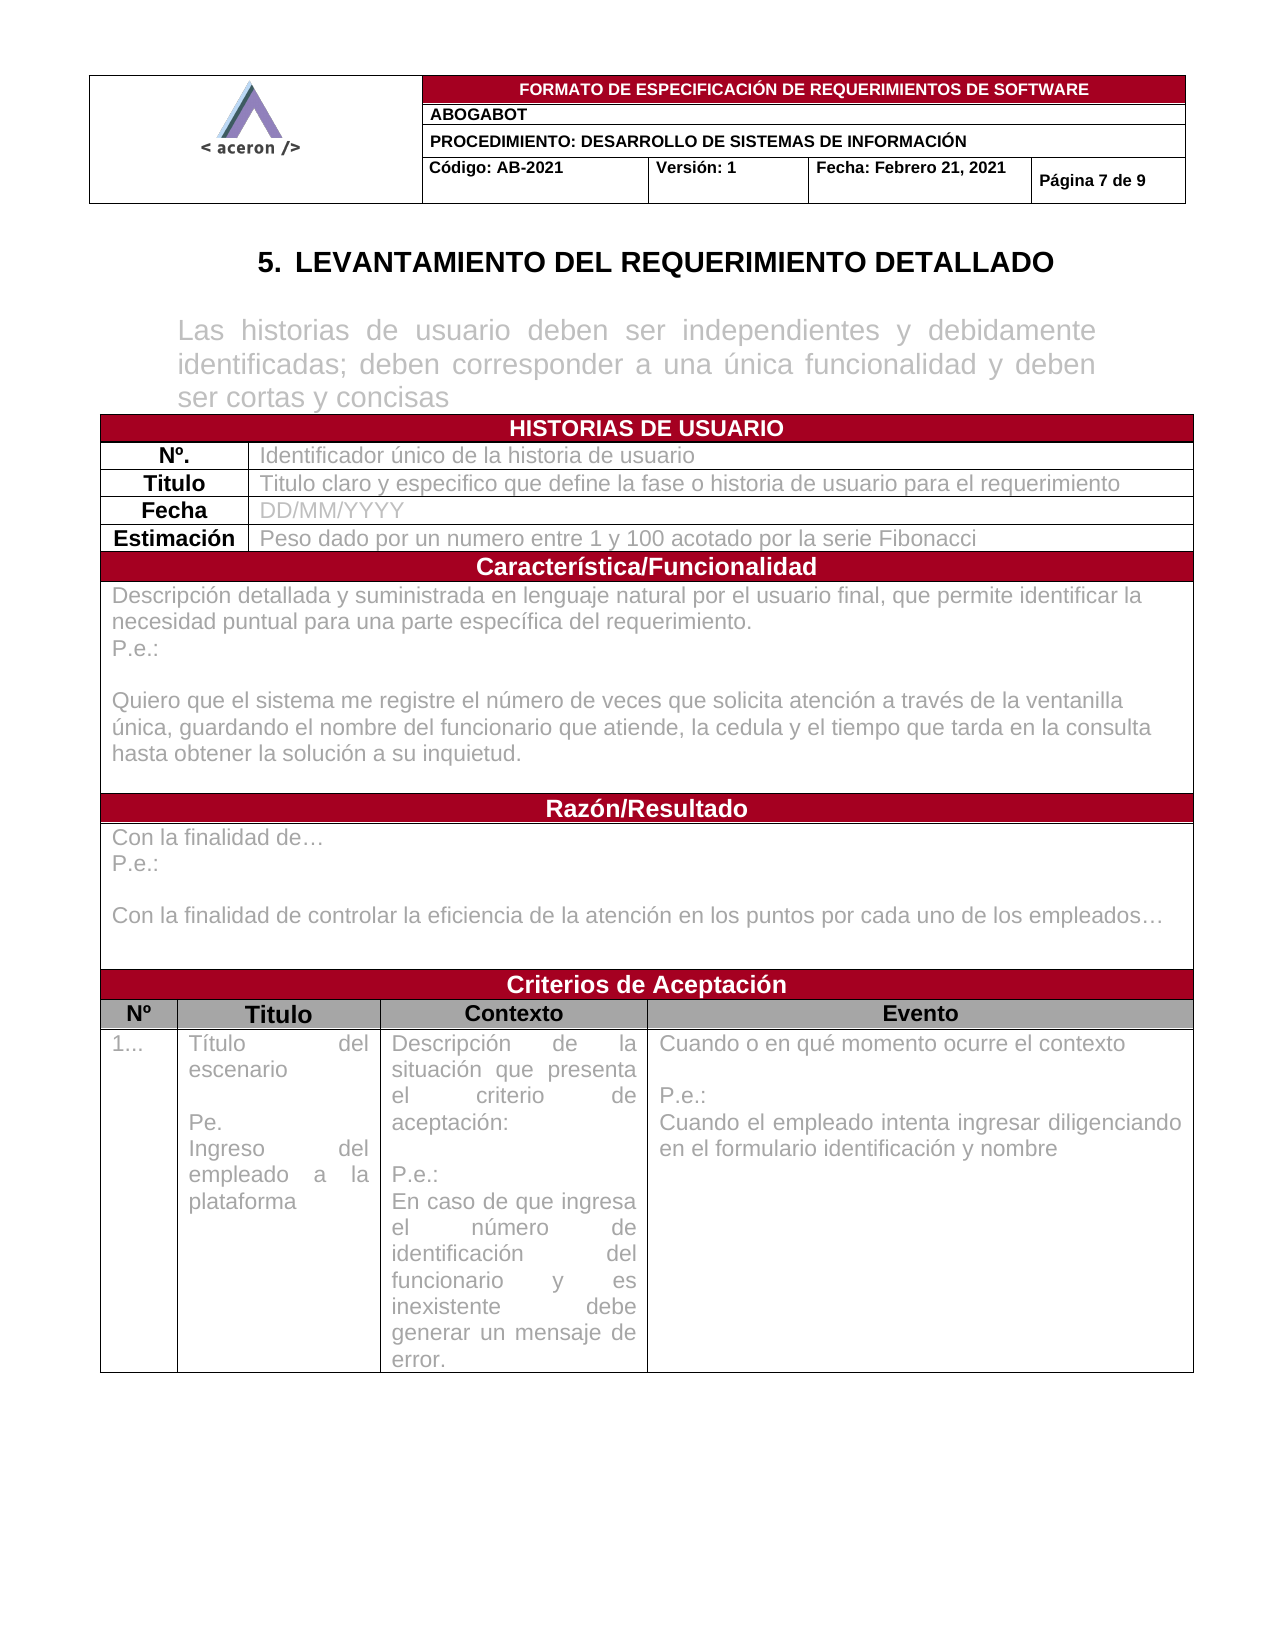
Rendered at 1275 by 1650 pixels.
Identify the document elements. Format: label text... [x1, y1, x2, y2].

table_cell Con la finalidad de… P.e.: Con la finalidad de controlar la eficiencia de la atención en los puntos por cada uno de los empleados… [101, 824, 1193, 969]
text Las historias de usuario deben ser independientes y debidamente identificadas; deben corresponder a una única funcionalidad y deben ser cortas y concisas [177, 313, 1098, 414]
table_cell Fecha [101, 497, 248, 523]
table_cell Titulo claro y especifico que define la fase o historia de usuario para el requerimiento [249, 470, 1193, 496]
table_cell Evento [648, 1000, 1193, 1028]
table_cell Peso dado por un numero entre 1 y 100 acotado por la serie Fibonacci [249, 525, 1193, 551]
subtitle LEVANTAMIENTO DEL REQUERIMIENTO DETALLADO [215, 245, 1098, 278]
table_cell Estimación [101, 525, 248, 551]
picture [191, 75, 312, 168]
table_cell Criterios de Aceptación [101, 970, 1193, 999]
table_cell Característica/Funcionalidad [101, 552, 1193, 581]
table_cell Título del escenario Pe. Ingreso del empleado a la plataforma [178, 1030, 380, 1372]
table_cell DD/MM/YYYY [249, 497, 1193, 523]
table_cell Titulo [101, 470, 248, 496]
table_cell Razón/Resultado [101, 794, 1193, 822]
table_cell Nº. [101, 443, 248, 469]
table_cell Cuando o en qué momento ocurre el contexto P.e.: Cuando el empleado intenta ingresar diligenciando en el formulario identificación y nombre [648, 1030, 1193, 1372]
table_cell Titulo [178, 1000, 380, 1028]
table_cell Contexto [381, 1000, 647, 1028]
table_header HISTORIAS DE USUARIO [101, 415, 1193, 441]
table_cell Descripción de la situación que presenta el criterio de aceptación: P.e.: En caso de que ingresa el número de identificación del funcionario y es inexistente debe generar un mensaje de error. [381, 1030, 647, 1372]
table_cell Nº [101, 1000, 177, 1028]
table_cell Descripción detallada y suministrada en lenguaje natural por el usuario final, que permite identificar la necesidad puntual para una parte específica del requerimiento. P.e.: Quiero que el sistema me registre el número de veces que solicita atención a través de la ventanilla única, guardando el nombre del funcionario que atiende, la cedula y el tiempo que tarda en la consulta hasta obtener la solución a su inquietud. [101, 582, 1193, 793]
table_cell 1... [101, 1030, 177, 1372]
table_cell Identificador único de la historia de usuario [249, 443, 1193, 469]
